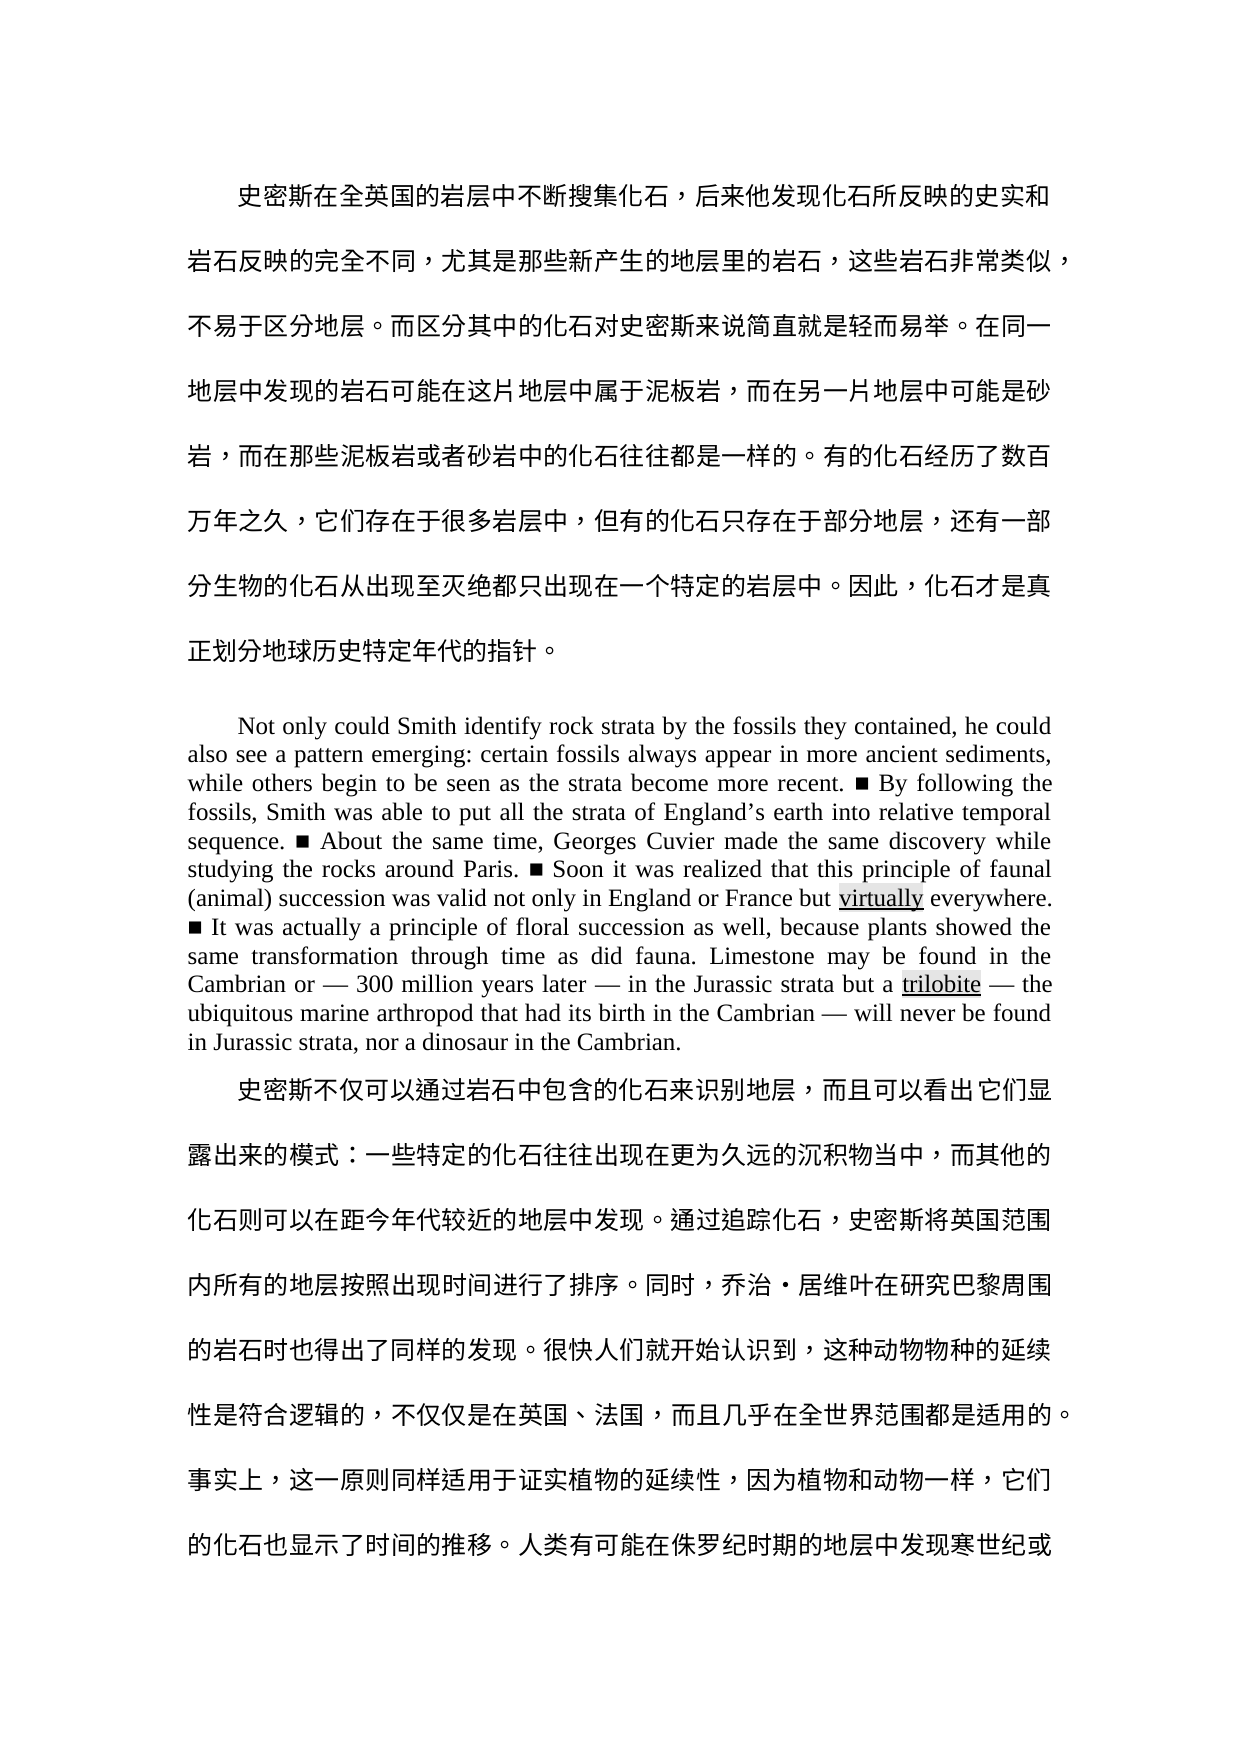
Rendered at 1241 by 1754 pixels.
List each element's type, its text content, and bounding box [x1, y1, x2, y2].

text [187, 1056, 1053, 1576]
text 史密斯在全英国的岩层中不断搜集化石，后来他发现化石所反映的史实和岩石反映的完全不同，尤其是那些新产生的地层里的岩石，这些岩石非常类似，不易于区分地层。而区分其中的化石对史密斯来说简直就是轻而易举。在同一地层中发现的岩石可能在这片地层中属于泥板岩，而在另一片地层中可能是砂岩，而在那些泥板岩或者砂岩中的化石往往都是一样的。有的化石经历了数百万年之久，它们存在于很多岩层中，但有的化石只存在于部分地层，还有一部分生物的化石从出现至灭绝都只出现在一个特定的岩层中。因此，化石才是真正划分地球历史特定年代的指针。 [187, 162, 1053, 682]
text Not only could Smith identify rock strata by the fossils they contained, he could also see a pattern emerging: certain fossils always appear in more ancient sediments, while others begin to be seen as the strata become more recent. ■ By following the fossils, Smith was able to put all the strata of England’s earth into relative temporal sequence. ■ About the same time, Georges Cuvier made the same discovery while studying the rocks around Paris. ■ Soon it was realized that this principle of faunal (animal) succession was valid not only in England or France but virtually everywhere. ■ It was actually a principle of floral succession as well, because plants showed the same transformation through time as did fauna. Limestone may be found in the Cambrian or — 300 million years later — in the Jurassic strata but a trilobite — the ubiquitous marine arthropod that had its birth in the Cambrian — will never be found in Jurassic strata, nor a dinosaur in the Cambrian. [187, 711, 1053, 1056]
